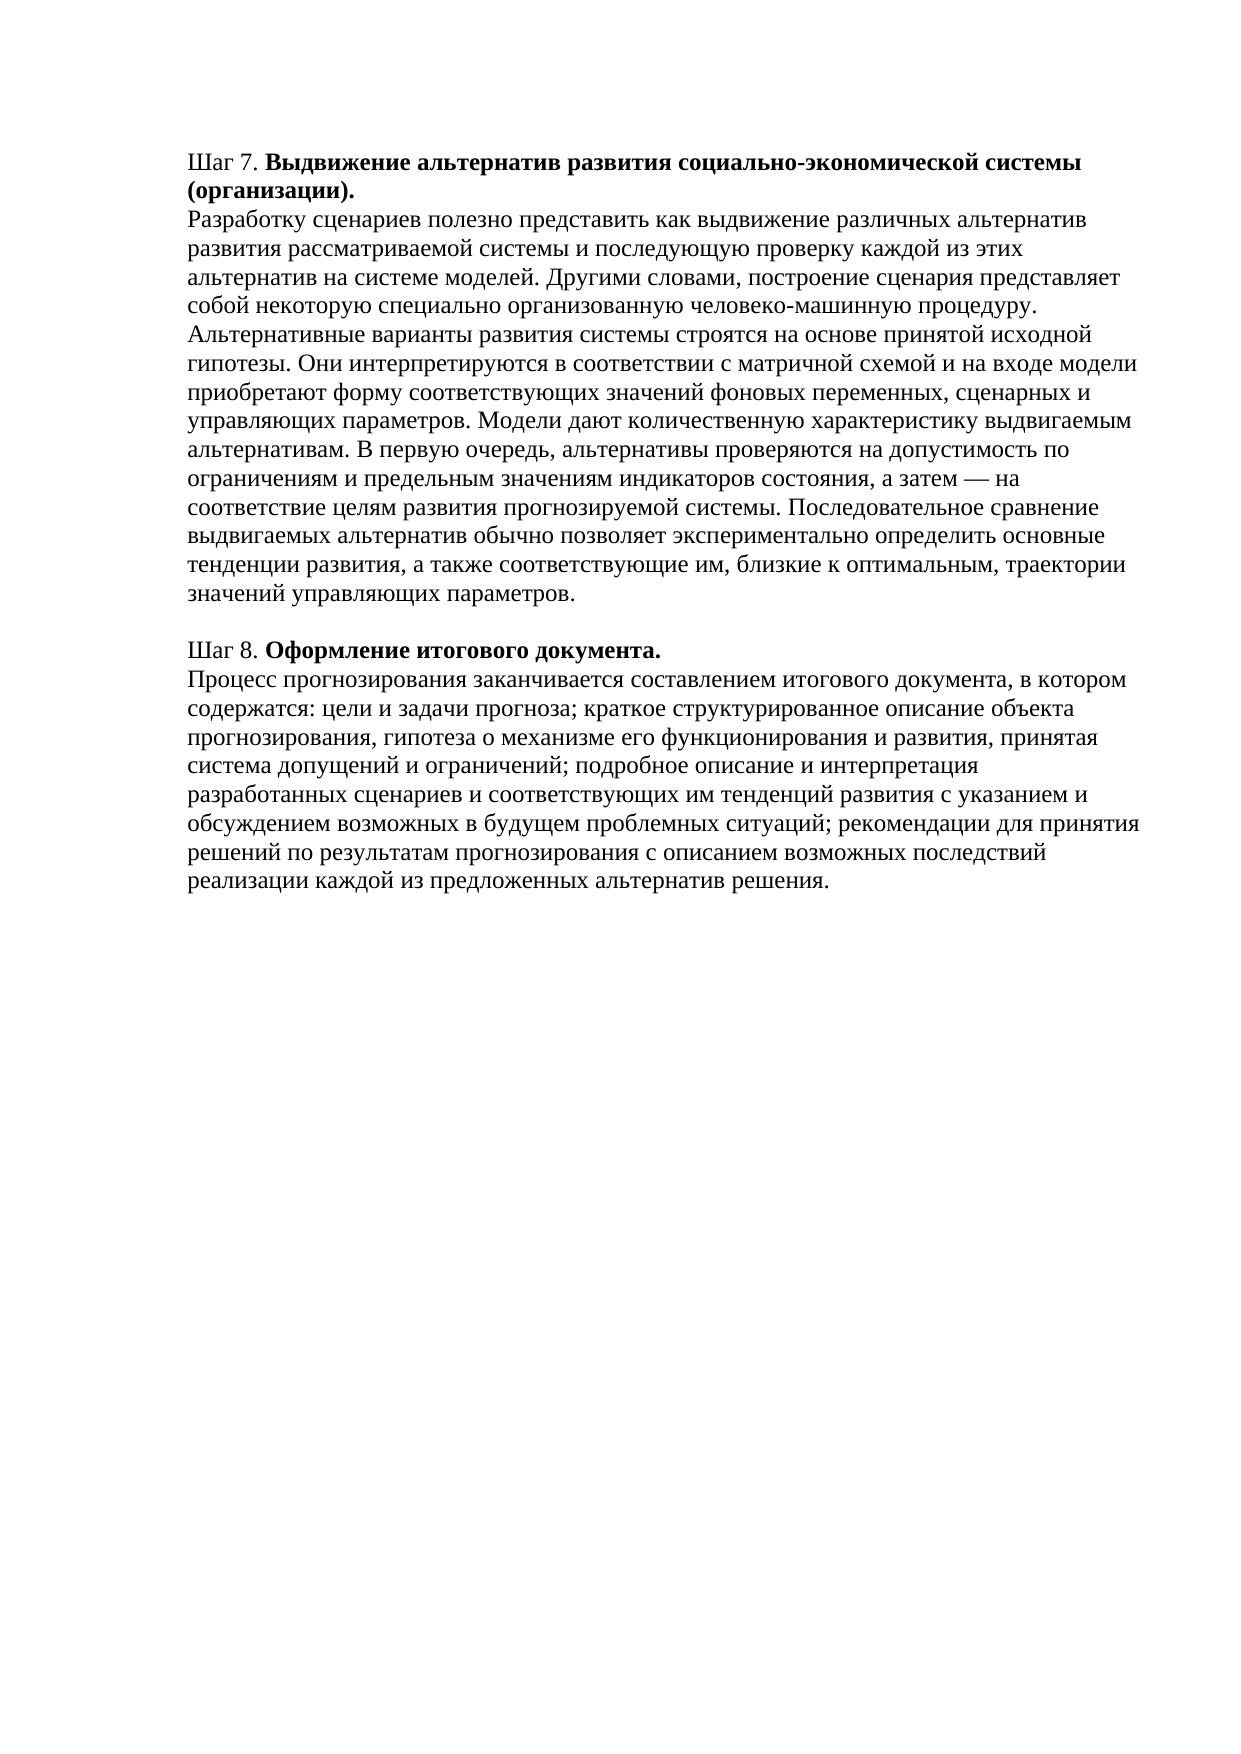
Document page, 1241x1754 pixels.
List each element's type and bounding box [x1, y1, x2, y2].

table_cell [187, 118, 1142, 894]
